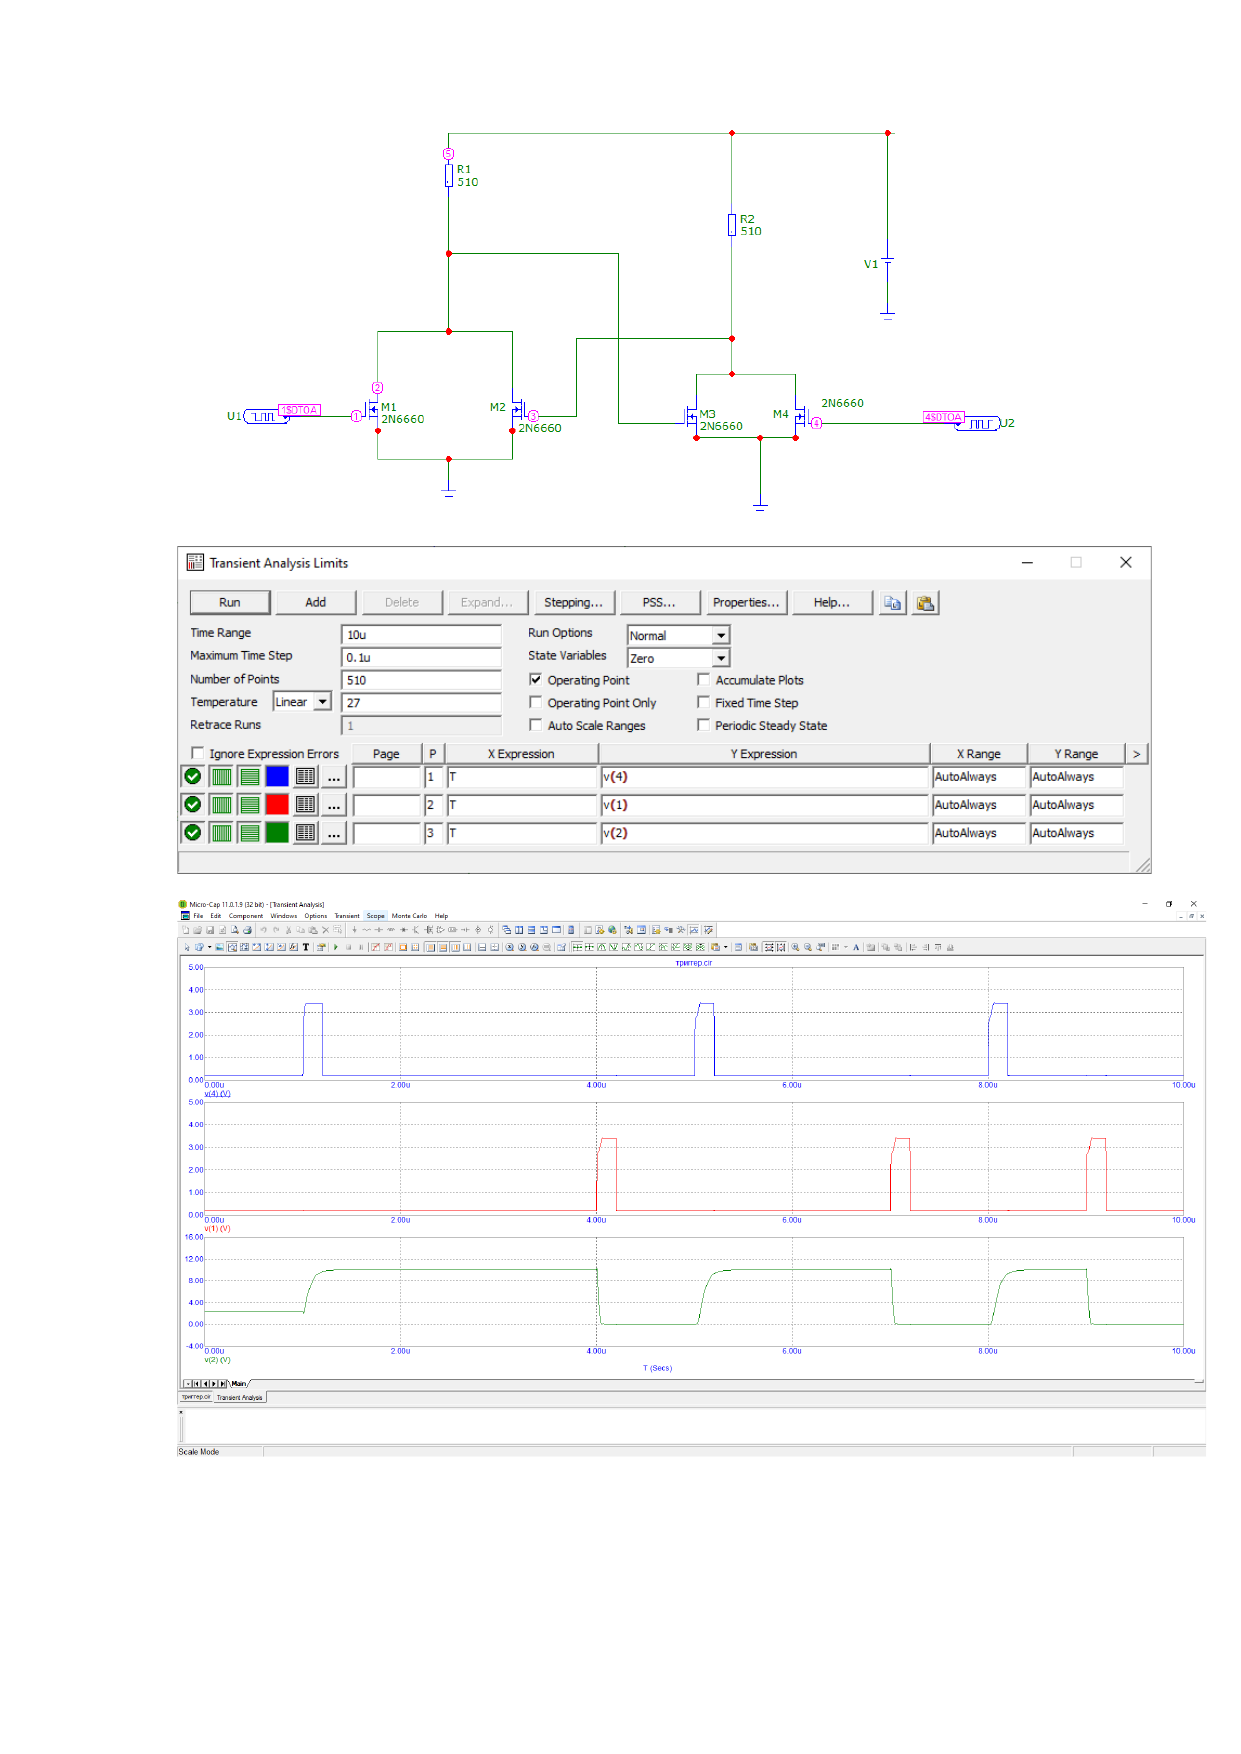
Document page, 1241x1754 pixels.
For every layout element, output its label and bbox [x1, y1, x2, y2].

picture [177, 546, 1152, 874]
picture [177, 899, 1207, 1457]
picture [177, 118, 1038, 522]
